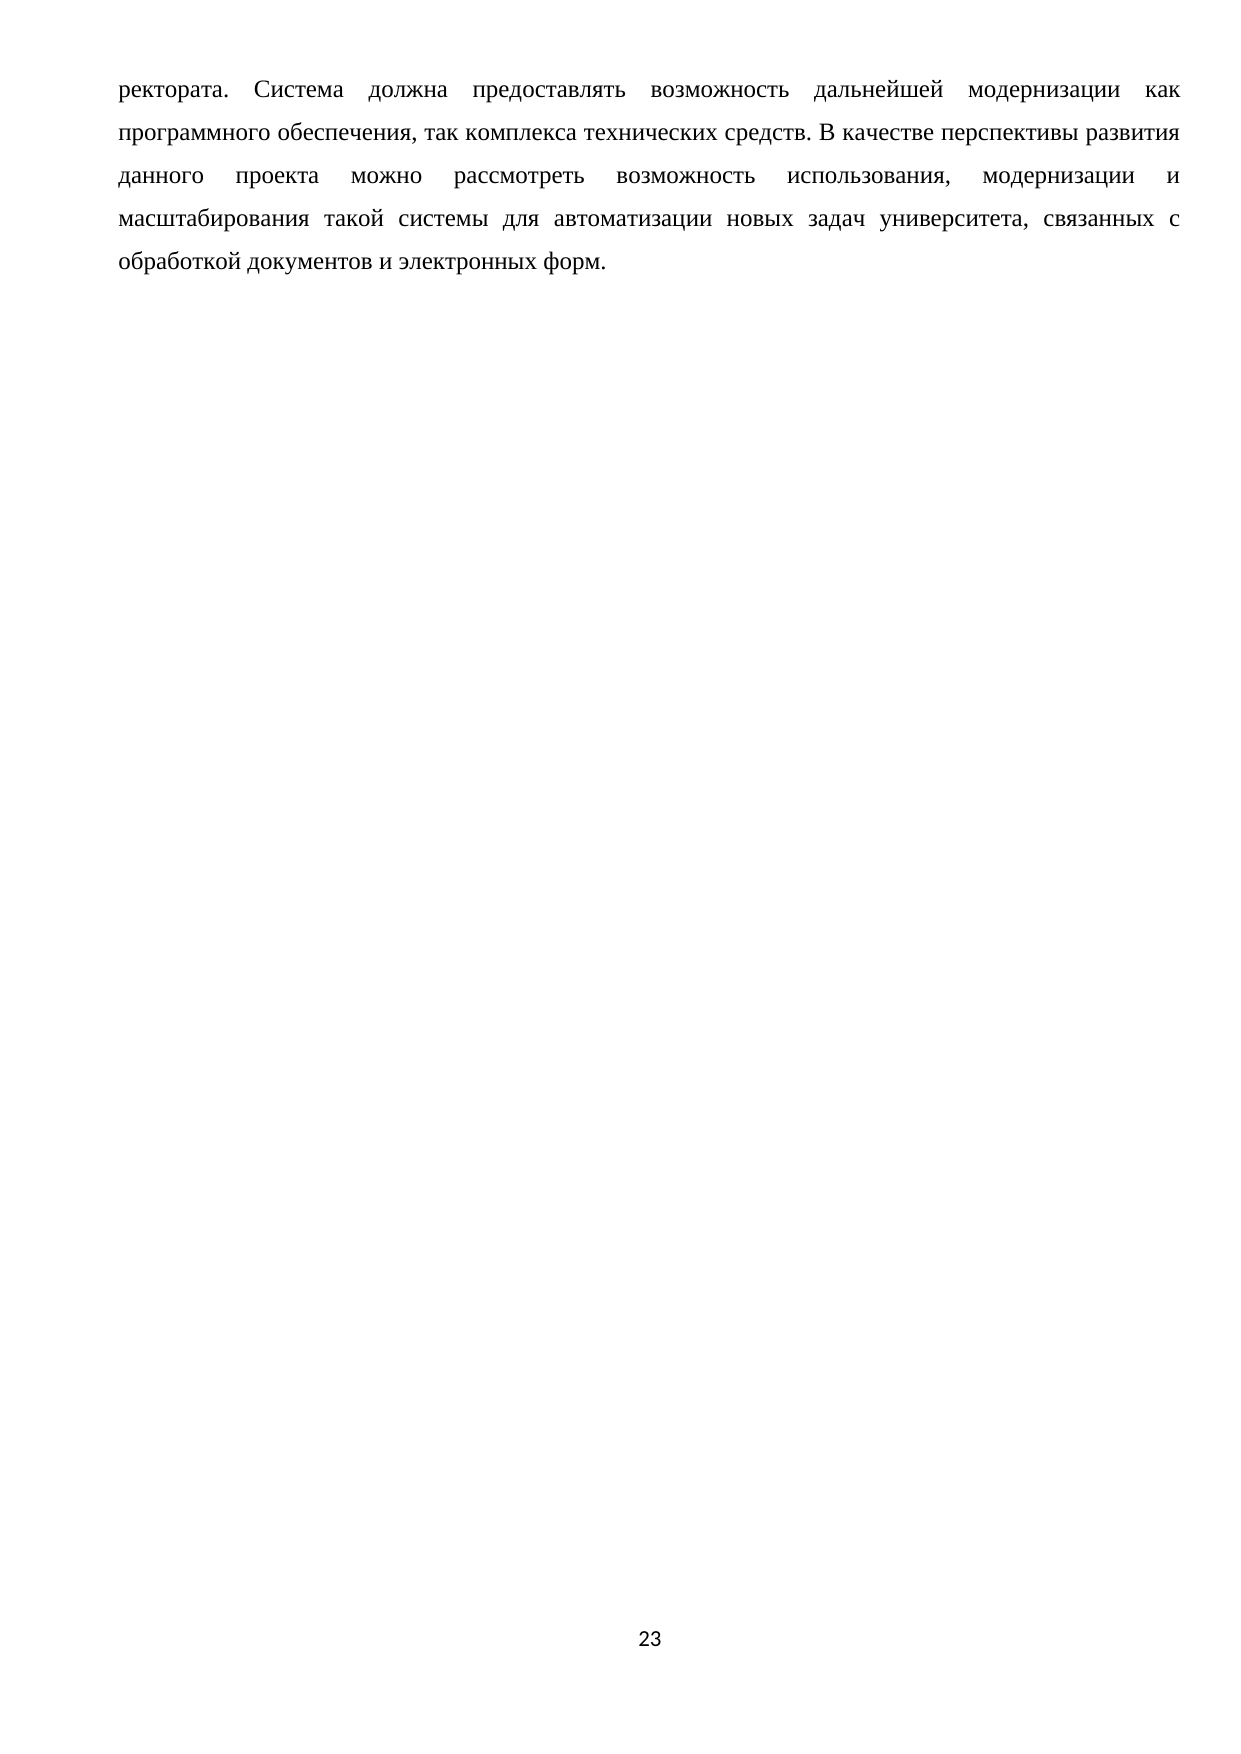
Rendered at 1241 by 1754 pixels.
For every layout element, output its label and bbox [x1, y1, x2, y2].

text [118, 74, 1181, 275]
